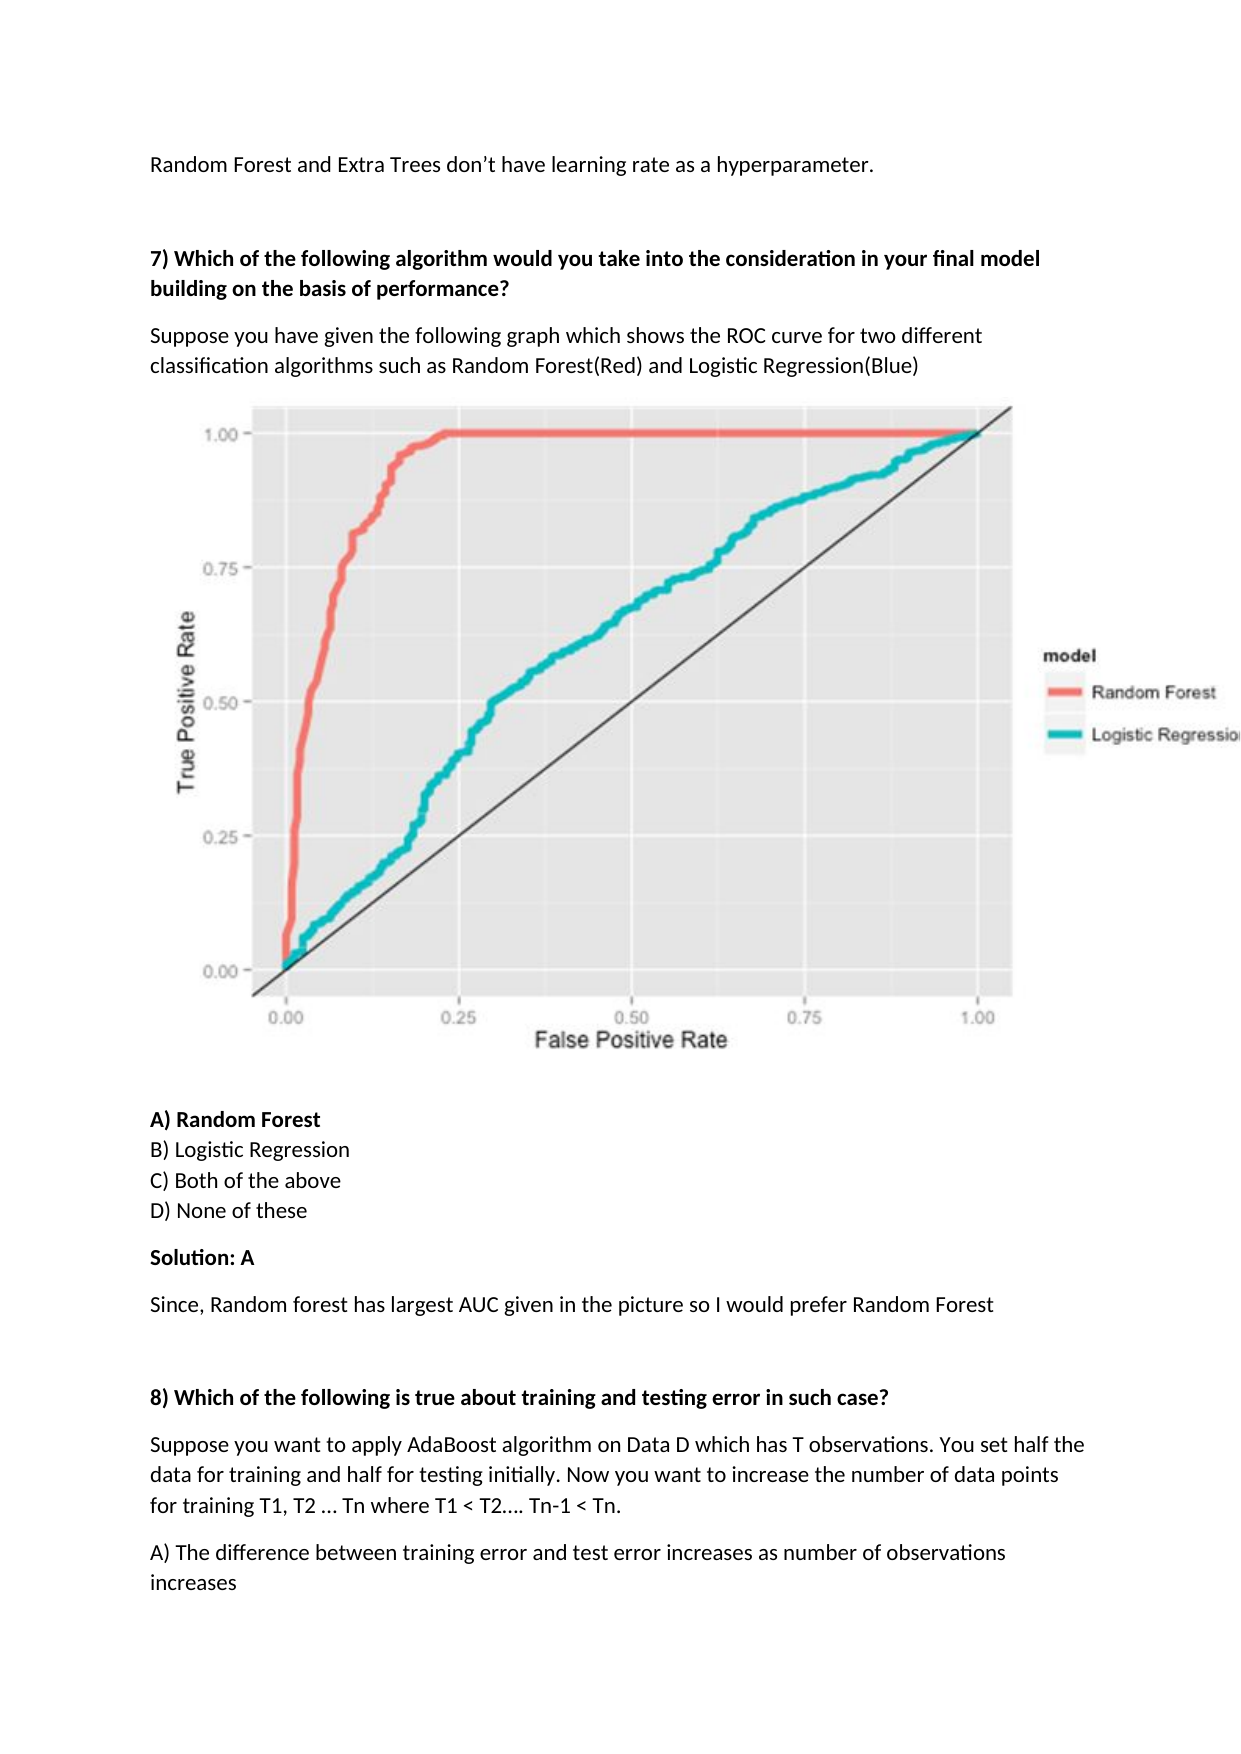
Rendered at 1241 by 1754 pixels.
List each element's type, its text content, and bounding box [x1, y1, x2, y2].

text Since, Random forest has largest AUC given in the picture so I would prefer Random Forest [150, 1290, 1090, 1318]
text Suppose you want to apply AdaBoost algorithm on Data D which has T observations. You set half the data for training and half for testing initially. Now you want to increase the number of data points for training T1, T2 … Tn where T1 < T2…. Tn-1 < Tn. [150, 1430, 1090, 1519]
text A) Random Forest B) Logistic Regression C) Both of the above D) None of these [150, 1104, 1090, 1224]
text Random Forest and Extra Trees don’t have learning rate as a hyperparameter. [150, 150, 1090, 178]
text Suppose you have given the following graph which shows the ROC curve for two different classification algorithms such as Random Forest(Red) and Logistic Regression(Blue) [150, 321, 1090, 379]
picture [150, 397, 1241, 1104]
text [150, 1538, 1090, 1596]
text 7) Which of the following algorithm would you take into the consideration in your final model building on the basis of performance? [150, 244, 1090, 302]
text 8) Which of the following is true about training and testing error in such case? [150, 1383, 1090, 1411]
text Solution: A [150, 1243, 1090, 1271]
